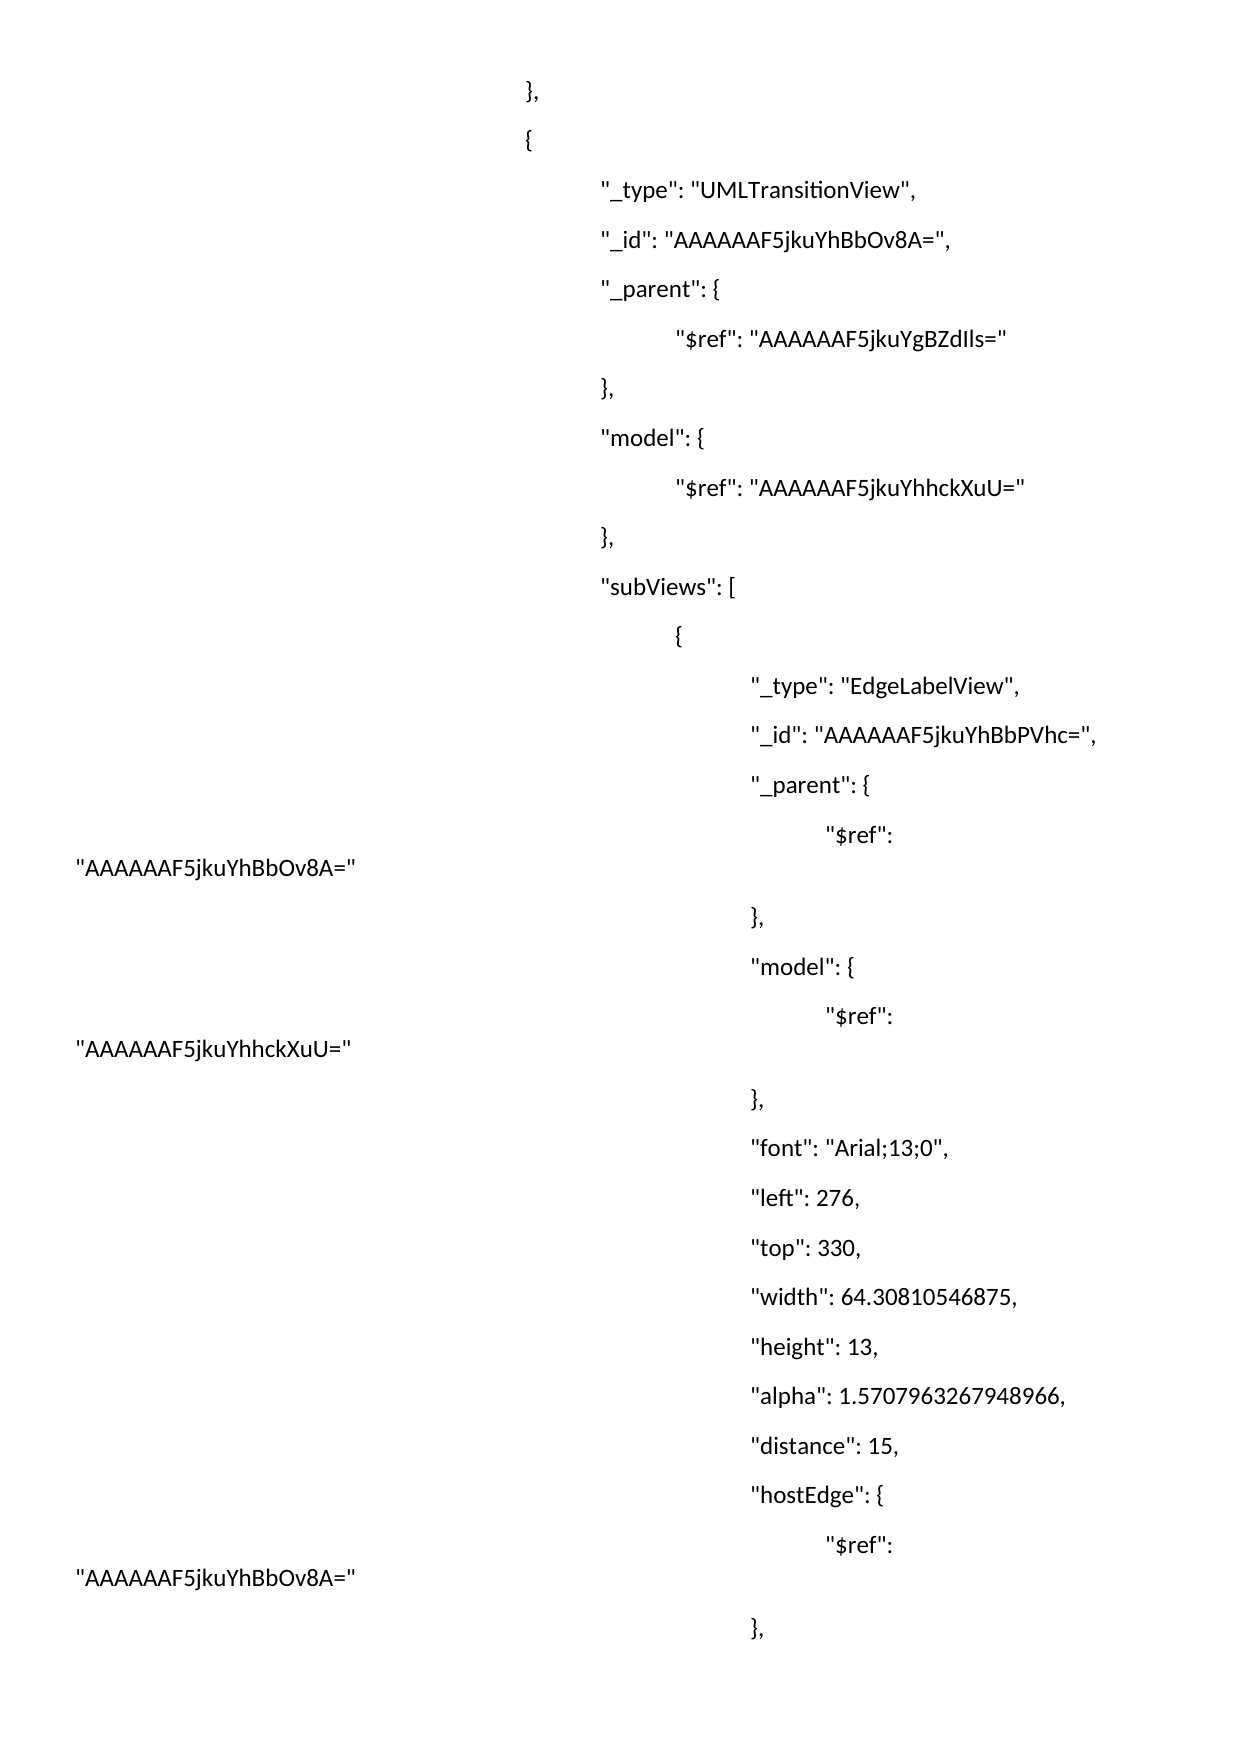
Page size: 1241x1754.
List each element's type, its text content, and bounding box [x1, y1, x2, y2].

text }, [75, 1612, 1165, 1642]
text "left": 276, [75, 1182, 1165, 1213]
text "model": { [75, 422, 1165, 453]
text "font": "Arial;13;0", [75, 1132, 1165, 1163]
text { [75, 124, 1165, 155]
text }, [75, 901, 1165, 932]
text "_id": "AAAAAAF5jkuYhBbPVhc=", [75, 719, 1165, 750]
text "model": { [75, 951, 1165, 981]
text "_type": "UMLTransitionView", [75, 174, 1165, 205]
text }, [75, 521, 1165, 552]
text "width": 64.30810546875, [75, 1281, 1165, 1312]
text "$ref": "AAAAAAF5jkuYhBbOv8A=" [75, 1529, 1165, 1593]
text "$ref": "AAAAAAF5jkuYgBZdIls=" [75, 323, 1165, 353]
text "_parent": { [75, 273, 1165, 304]
text }, [75, 75, 1165, 106]
text "$ref": "AAAAAAF5jkuYhBbOv8A=" [75, 819, 1165, 882]
text { [75, 620, 1165, 651]
text "distance": 15, [75, 1430, 1165, 1461]
text }, [75, 372, 1165, 403]
text "$ref": "AAAAAAF5jkuYhhckXuU=" [75, 472, 1165, 502]
text "$ref": "AAAAAAF5jkuYhhckXuU=" [75, 1000, 1165, 1064]
text "top": 330, [75, 1232, 1165, 1262]
text "height": 13, [75, 1331, 1165, 1361]
text "_parent": { [75, 769, 1165, 800]
text "alpha": 1.5707963267948966, [75, 1380, 1165, 1411]
text "_type": "EdgeLabelView", [75, 670, 1165, 701]
text }, [75, 1083, 1165, 1113]
text "subViews": [ [75, 571, 1165, 601]
text "hostEdge": { [75, 1479, 1165, 1510]
text "_id": "AAAAAAF5jkuYhBbOv8A=", [75, 224, 1165, 254]
